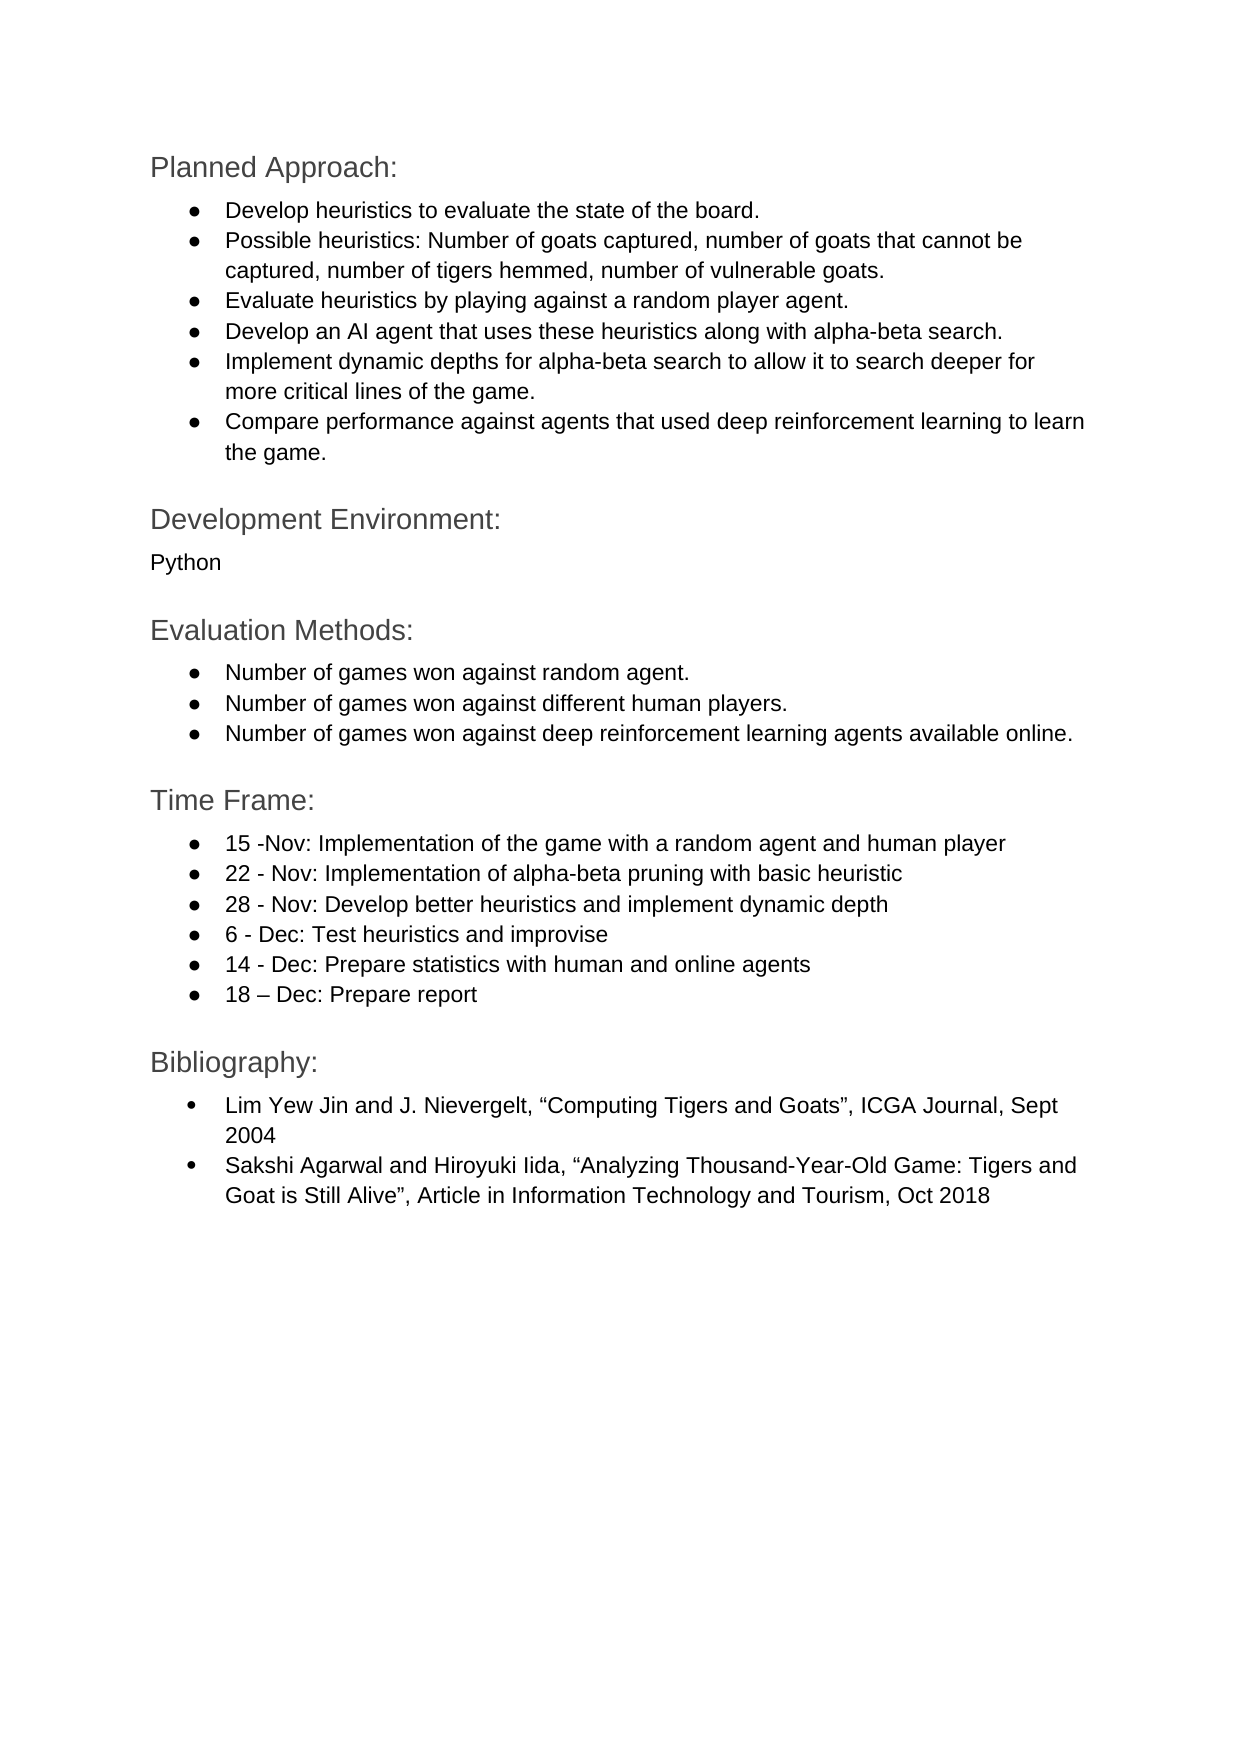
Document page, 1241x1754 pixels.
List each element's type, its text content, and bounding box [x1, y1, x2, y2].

text Python [150, 549, 1090, 575]
list Possible heuristics: Number of goats captured, number of goats that cannot be captured, number of tigers hemmed, number of vulnerable goats. [187, 227, 1090, 284]
list Number of games won against deep reinforcement learning agents available online. [187, 720, 1090, 746]
subtitle Bibliography: [150, 1045, 1090, 1078]
list Number of games won against different human players. [187, 689, 1090, 716]
list Implement dynamic depths for alpha-beta search to allow it to search deeper for more critical lines of the game. [187, 348, 1090, 404]
list 14 - Dec: Prepare statistics with human and online agents [187, 951, 1090, 977]
subtitle Time Frame: [150, 783, 1090, 817]
list 15 -Nov: Implementation of the game with a random agent and human player [187, 830, 1090, 857]
list 18 – Dec: Prepare report [187, 981, 1090, 1008]
list Compare performance against agents that used deep reinforcement learning to learn the game. [187, 408, 1090, 465]
list Number of games won against random agent. [187, 659, 1090, 686]
list 28 - Nov: Develop better heuristics and implement dynamic depth [187, 891, 1090, 917]
list 22 - Nov: Implementation of alpha-beta pruning with basic heuristic [187, 860, 1090, 887]
list Lim Yew Jin and J. Nievergelt, “Computing Tigers and Goats”, ICGA Journal, Sept 2004 [187, 1092, 1090, 1148]
list 6 - Dec: Test heuristics and improvise [187, 921, 1090, 947]
subtitle Evaluation Methods: [150, 612, 1090, 646]
list Evaluate heuristics by playing against a random player agent. [187, 287, 1090, 314]
list Develop heuristics to evaluate the state of the board. [187, 197, 1090, 223]
subtitle Development Environment: [150, 502, 1090, 536]
list Sakshi Agarwal and Hiroyuki Iida, “Analyzing Thousand-Year-Old Game: Tigers and Goat is Still Alive”, Article in Information Technology and Tourism, Oct 2018 [187, 1152, 1090, 1209]
list Develop an AI agent that uses these heuristics along with alpha-beta search. [187, 318, 1090, 344]
subtitle Planned Approach: [150, 150, 1090, 183]
